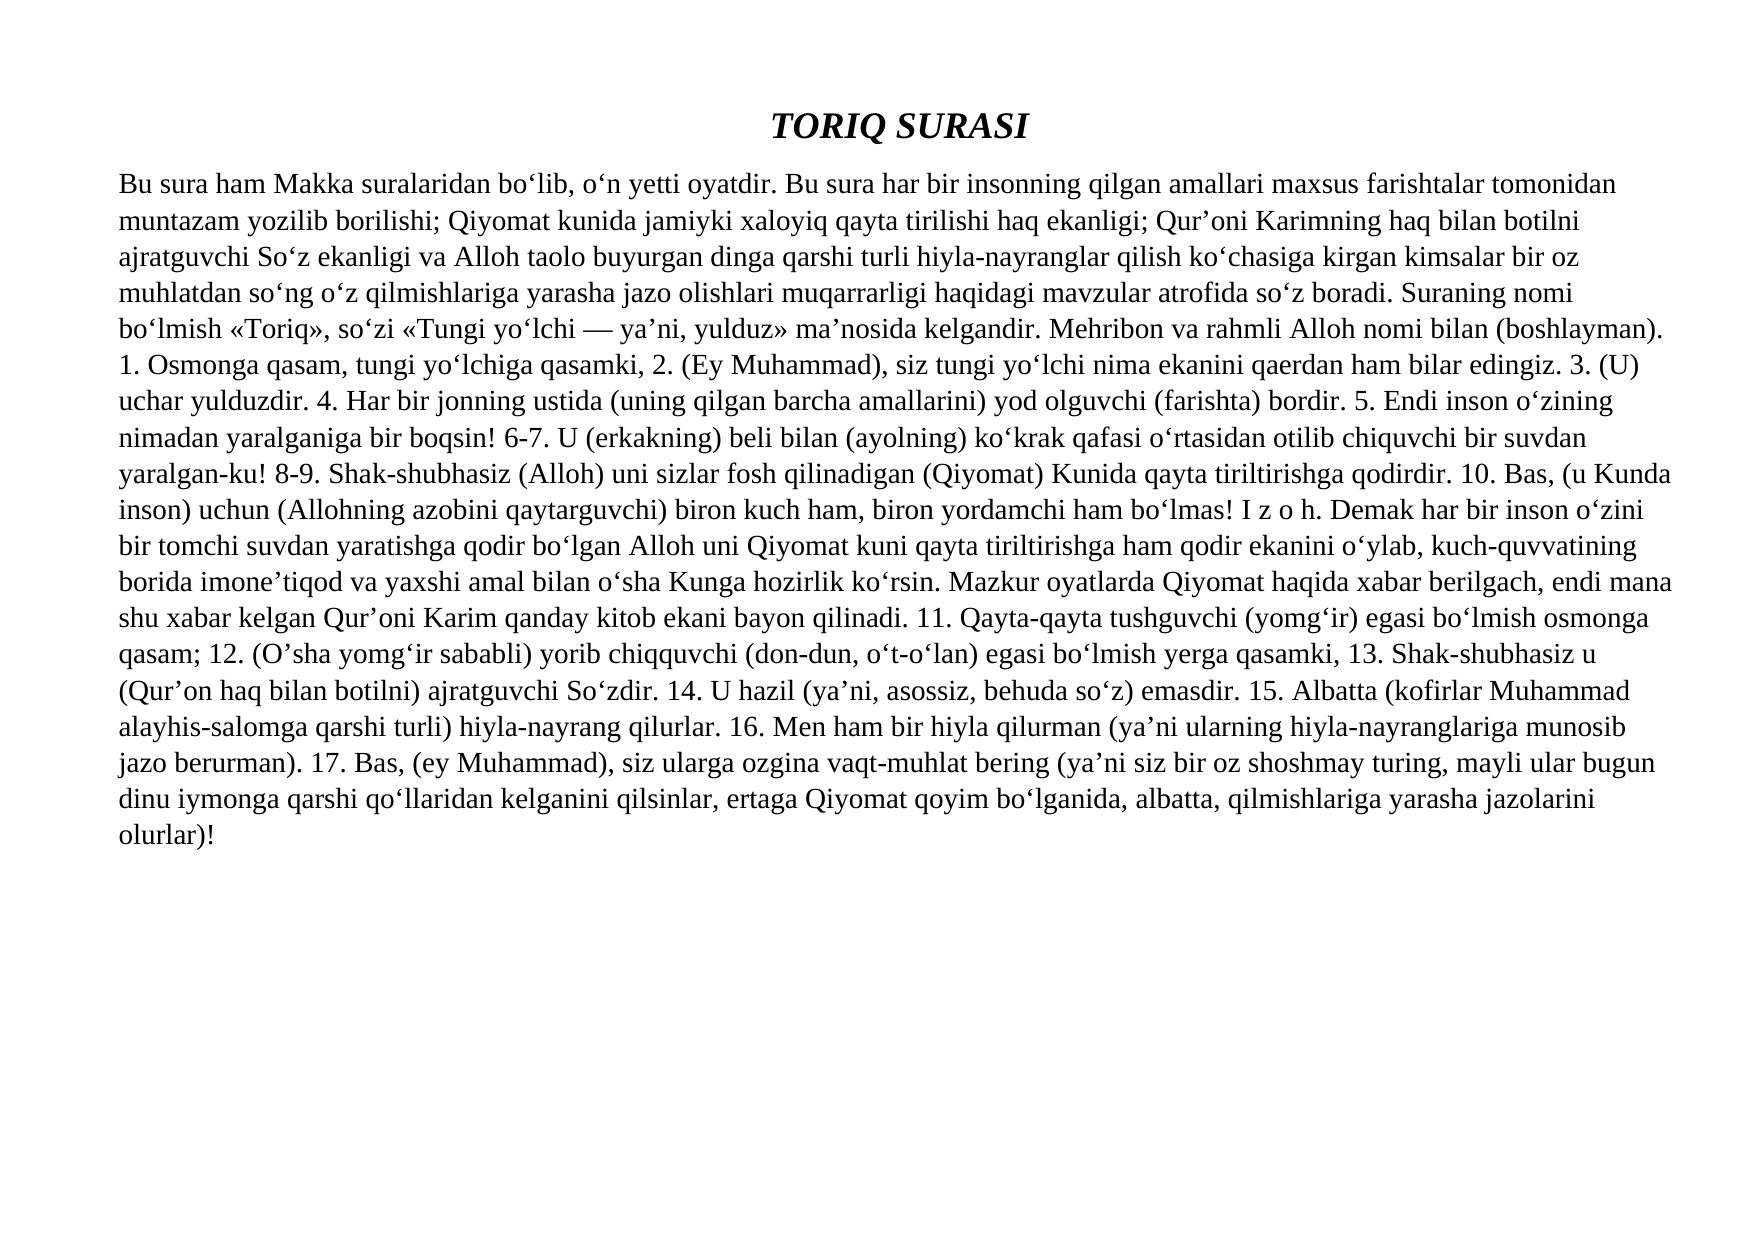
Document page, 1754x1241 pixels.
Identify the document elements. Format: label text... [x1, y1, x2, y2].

text TORIQ SURASI [118, 103, 1680, 147]
text Bu sura ham Makka suralaridan bo‘lib, o‘n yetti oyatdir. Bu sura har bir insonning qilgan amallari maxsus farishtalar tomonidan muntazam yozilib borilishi; Qiyomat kunida jamiyki xaloyiq qayta tirilishi haq ekanligi; Qur’oni Karimning haq bilan botilni ajratguvchi So‘z ekanligi va Alloh taolo buyurgan dinga qarshi turli hiyla-nayranglar qilish ko‘chasiga kirgan kimsalar bir oz muhlatdan so‘ng o‘z qilmishlariga yarasha jazo olishlari muqarrarligi haqidagi mavzular atrofida so‘z boradi. Suraning nomi bo‘lmish «Toriq», so‘zi «Tungi yo‘lchi — ya’ni, yulduz» ma’nosida kelgandir. Mehribon va rahmli Alloh nomi bilan (boshlayman). 1. Osmonga qasam, tungi yo‘lchiga qasamki, 2. (Ey Muhammad), siz tungi yo‘lchi nima ekanini qaerdan ham bilar edingiz. 3. (U) uchar yulduzdir. 4. Har bir jonning ustida (uning qilgan barcha amallarini) yod olguvchi (farishta) bordir. 5. Endi inson o‘zining nimadan yaralganiga bir boqsin! 6-7. U (erkakning) beli bilan (ayolning) ko‘krak qafasi o‘rtasidan otilib chiquvchi bir suvdan yaralgan-ku! 8-9. Shak-shubhasiz (Alloh) uni sizlar fosh qilinadigan (Qiyomat) Kunida qayta tiriltirishga qodirdir. 10. Bas, (u Kunda inson) uchun (Allohning azobini qaytarguvchi) biron kuch ham, biron yordamchi ham bo‘lmas! I z o h. Demak har bir inson o‘zini bir tomchi suvdan yaratishga qodir bo‘lgan Alloh uni Qiyomat kuni qayta tiriltirishga ham qodir ekanini o‘ylab, kuch-quvvatining borida imone’tiqod va yaxshi amal bilan o‘sha Kunga hozirlik ko‘rsin. Mazkur oyatlarda Qiyomat haqida xabar berilgach, endi mana shu xabar kelgan Qur’oni Karim qanday kitob ekani bayon qilinadi. 11. Qayta-qayta tushguvchi (yomg‘ir) egasi bo‘lmish osmonga qasam; 12. (O’sha yomg‘ir sababli) yorib chiqquvchi (don-dun, o‘t-o‘lan) egasi bo‘lmish yerga qasamki, 13. Shak-shubhasiz u (Qur’on haq bilan botilni) ajratguvchi So‘zdir. 14. U hazil (ya’ni, asossiz, behuda so‘z) emasdir. 15. Albatta (kofirlar Muhammad alayhis-salomga qarshi turli) hiyla-nayrang qilurlar. 16. Men ham bir hiyla qilurman (ya’ni ularning hiyla-nayranglariga munosib jazo berurman). 17. Bas, (ey Muhammad), siz ularga ozgina vaqt-muhlat bering (ya’ni siz bir oz shoshmay turing, mayli ular bugun dinu iymonga qarshi qo‘llaridan kelganini qilsinlar, ertaga Qiyomat qoyim bo‘lganida, albatta, qilmishlariga yarasha jazolarini olurlar)! [118, 167, 1680, 851]
